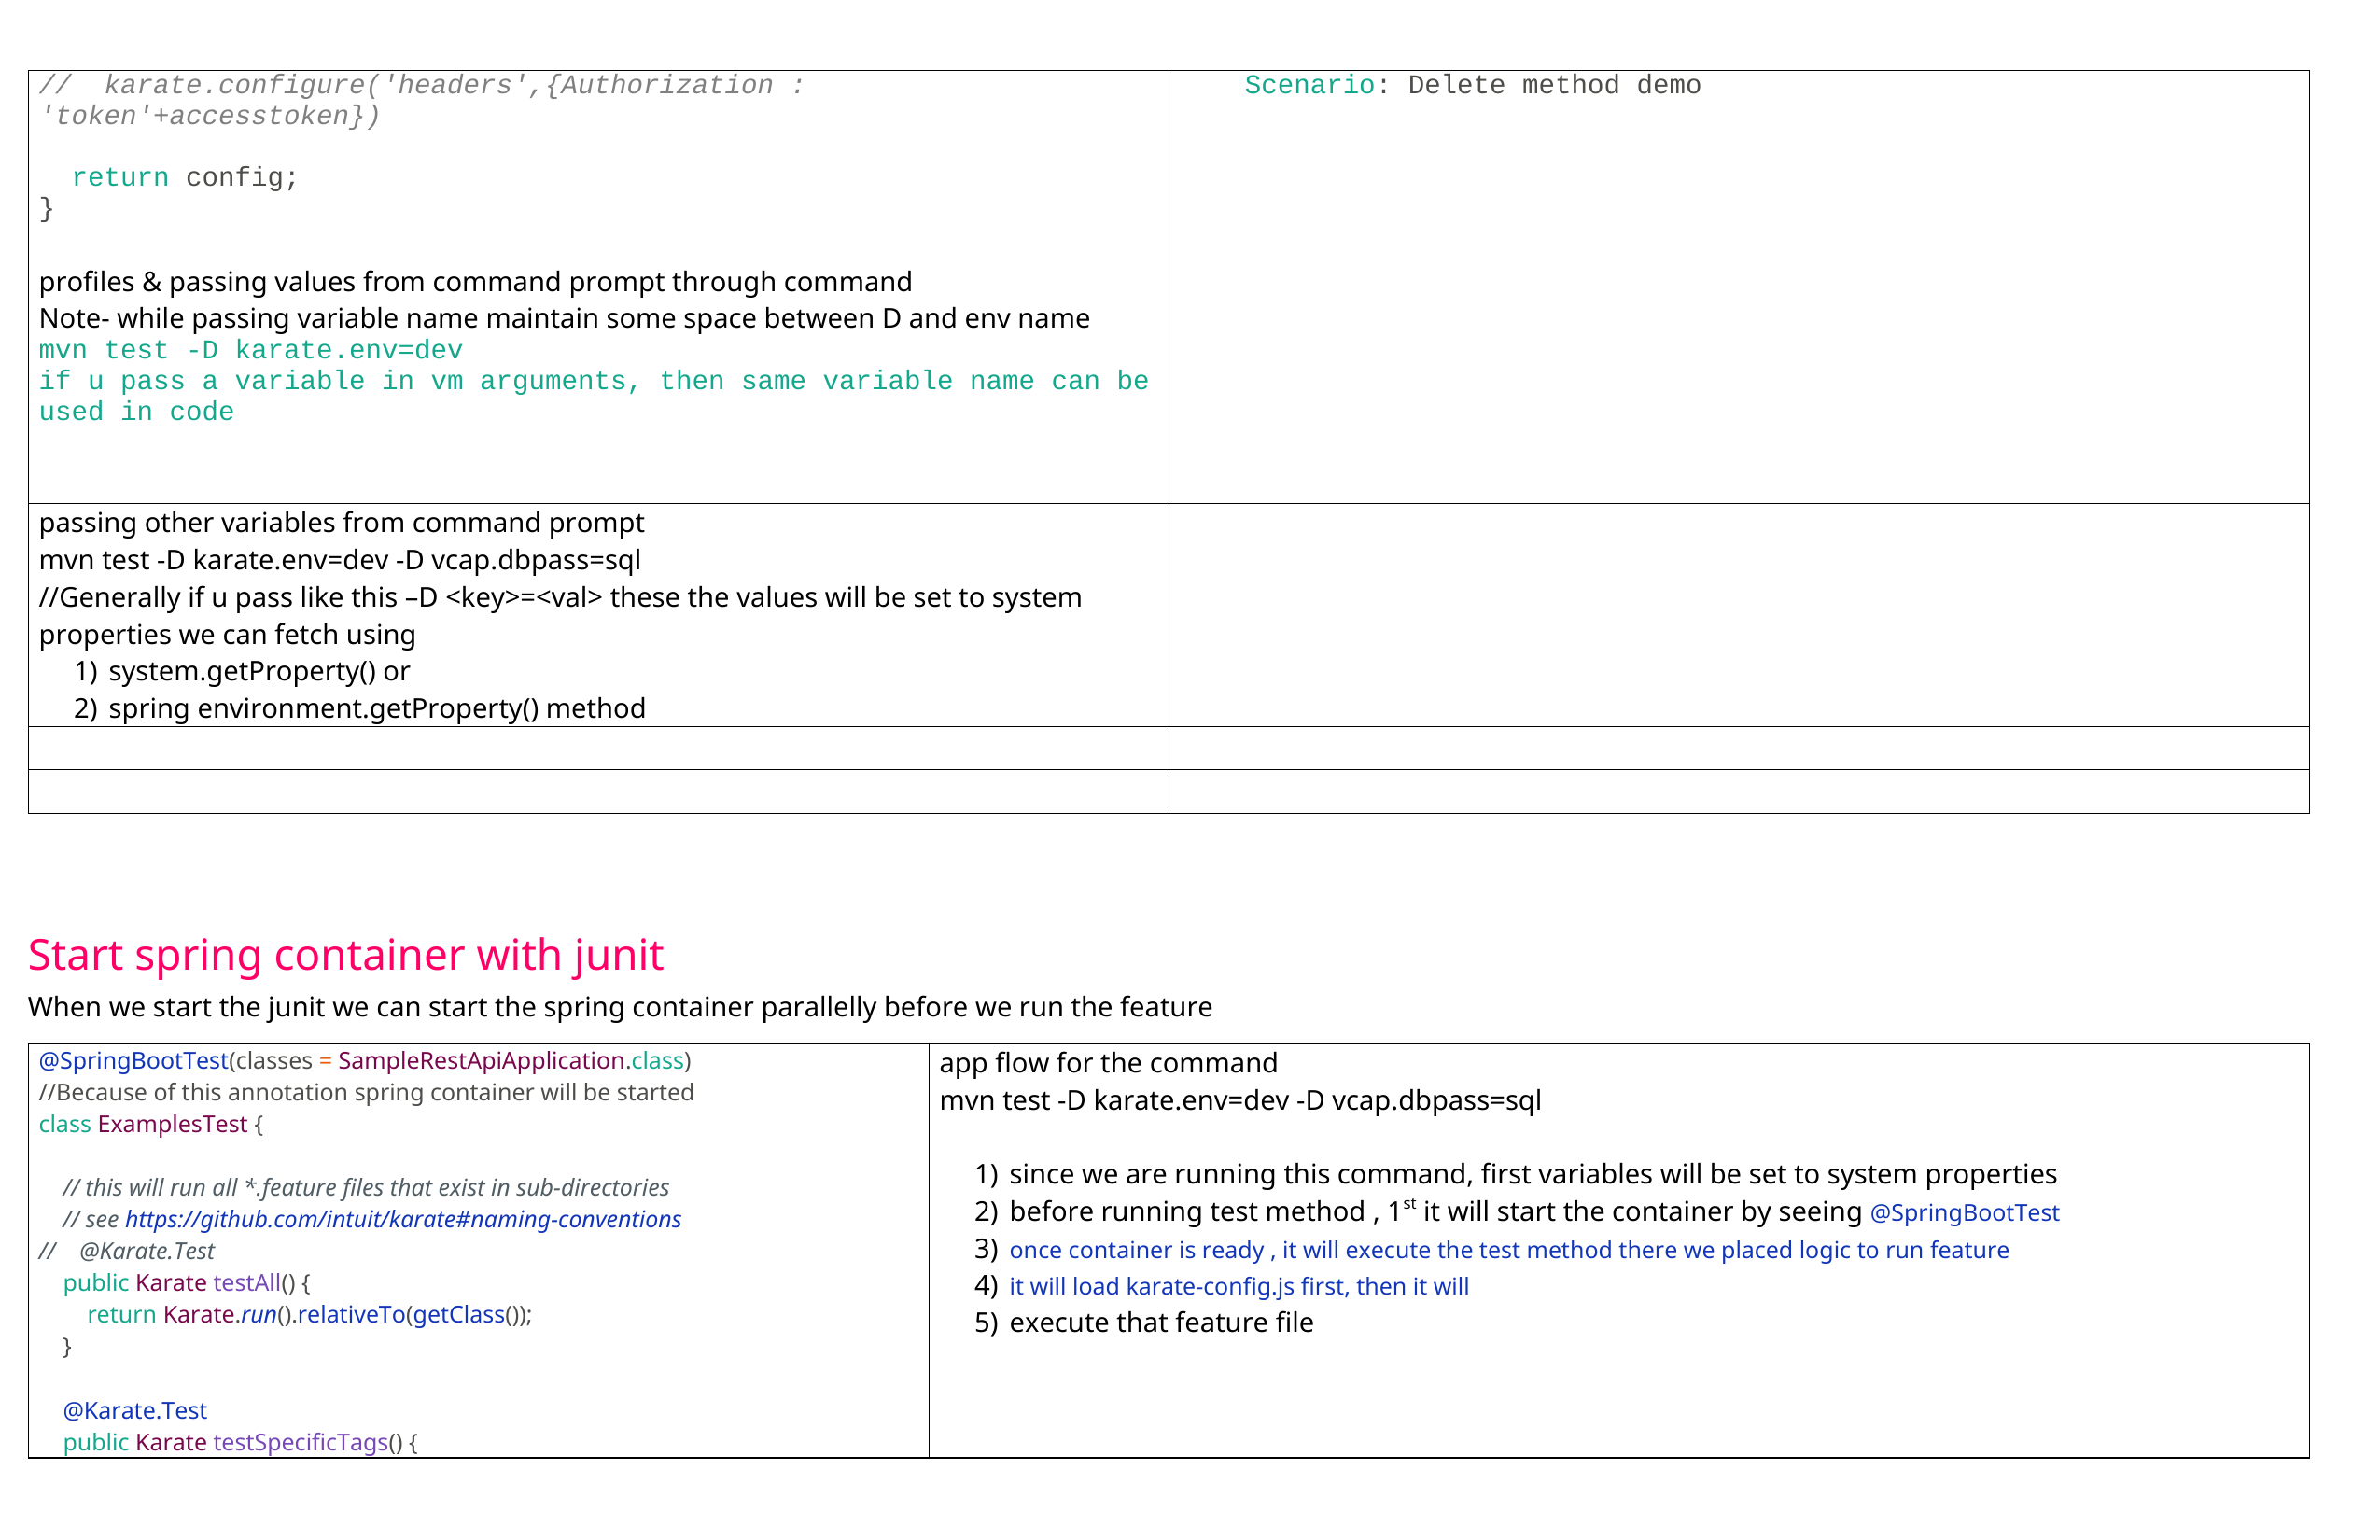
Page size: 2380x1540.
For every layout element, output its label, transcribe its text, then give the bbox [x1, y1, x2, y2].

table_cell [2299, 770, 2309, 813]
table_cell [1169, 504, 2309, 726]
table_cell [1169, 770, 1179, 813]
table_cell [1169, 727, 1179, 769]
table_cell [2299, 727, 2309, 769]
table_cell [29, 770, 1169, 813]
table_cell passing other variables from command prompt mvn test -D karate.env=dev -D vcap.dbpass=sql //Generally if u pass like this –D <key>=<val> these the values will be set to system properties we can fetch using system.getProperty() or spring environment.getProperty() method [29, 504, 1169, 726]
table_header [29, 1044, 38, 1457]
text Start spring container with junit [27, 925, 2310, 983]
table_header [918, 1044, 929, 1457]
text When we start the junit we can start the spring container parallelly before we run the feature [27, 987, 2310, 1025]
table_cell [29, 727, 1169, 769]
